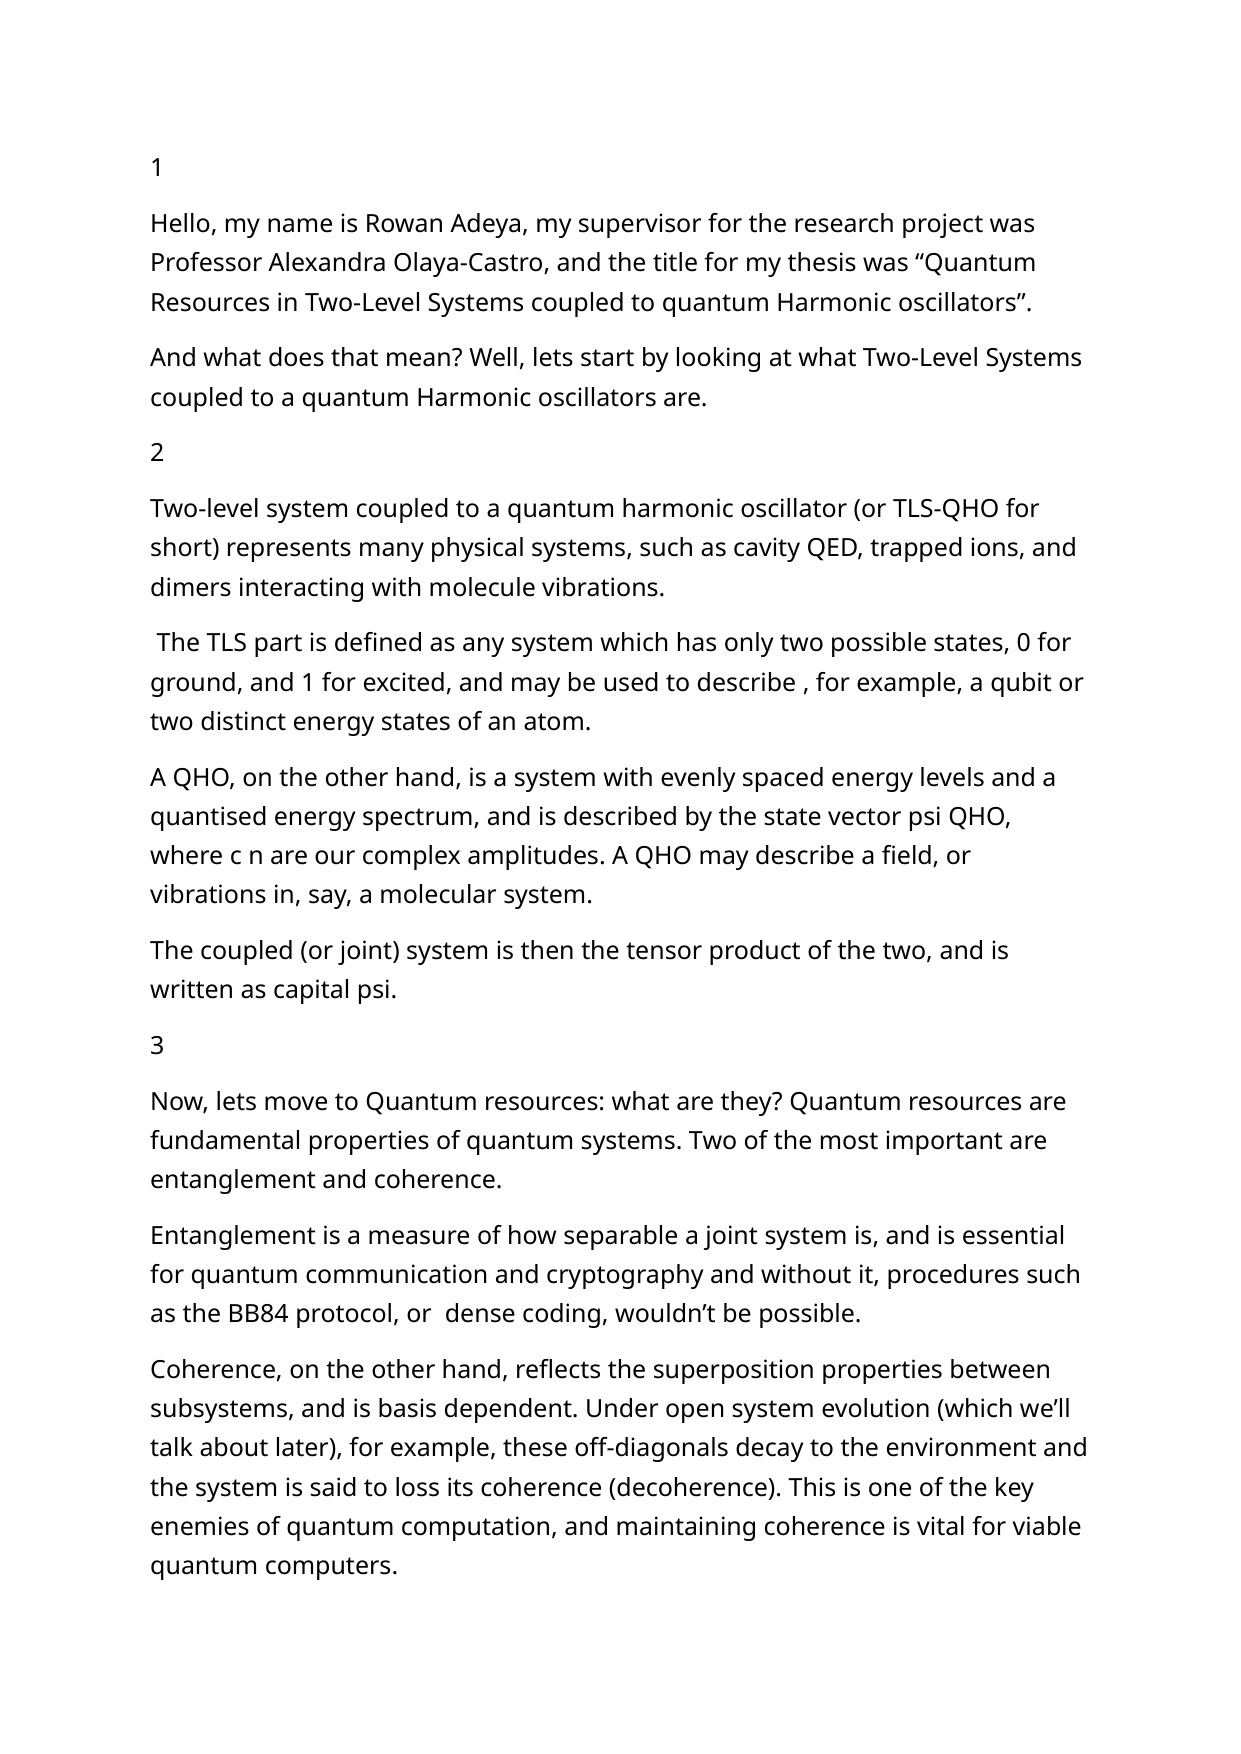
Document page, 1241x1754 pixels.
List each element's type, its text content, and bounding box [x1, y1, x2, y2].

text Entanglement is a measure of how separable a joint system is, and is essential for quantum communication and cryptography and without it, procedures such as the BB84 protocol, or dense coding, wouldn’t be possible. [150, 1217, 1090, 1330]
text 3 [150, 1027, 1090, 1062]
text Coherence, on the other hand, reflects the superposition properties between subsystems, and is basis dependent. Under open system evolution (which we’ll talk about later), for example, these off-diagonals decay to the environment and the system is said to loss its coherence (decoherence). This is one of the key enemies of quantum computation, and maintaining coherence is vital for viable quantum computers. [150, 1352, 1090, 1582]
text And what does that mean? Well, lets start by looking at what Two-Level Systems coupled to a quantum Harmonic oscillators are. [150, 340, 1090, 413]
text 2 [150, 435, 1090, 469]
text The coupled (or joint) system is then the tensor product of the two, and is written as capital psi. [150, 932, 1090, 1006]
text 1 [150, 150, 1090, 184]
text A QHO, on the other hand, is a system with evenly spaced energy levels and a quantised energy spectrum, and is described by the state vector psi QHO, where c n are our complex amplitudes. A QHO may describe a field, or vibrations in, say, a molecular system. [150, 759, 1090, 911]
text Now, lets move to Quantum resources: what are they? Quantum resources are fundamental properties of quantum systems. Two of the most important are entanglement and coherence. [150, 1083, 1090, 1196]
text The TLS part is defined as any system which has only two possible states, 0 for ground, and 1 for excited, and may be used to describe , for example, a qubit or two distinct energy states of an atom. [150, 625, 1090, 737]
text Two-level system coupled to a quantum harmonic oscillator (or TLS-QHO for short) represents many physical systems, such as cavity QED, trapped ions, and dimers interacting with molecule vibrations. [150, 491, 1090, 603]
text Hello, my name is Rowan Adeya, my supervisor for the research project was Professor Alexandra Olaya-Castro, and the title for my thesis was “Quantum Resources in Two-Level Systems coupled to quantum Harmonic oscillators”. [150, 206, 1090, 318]
